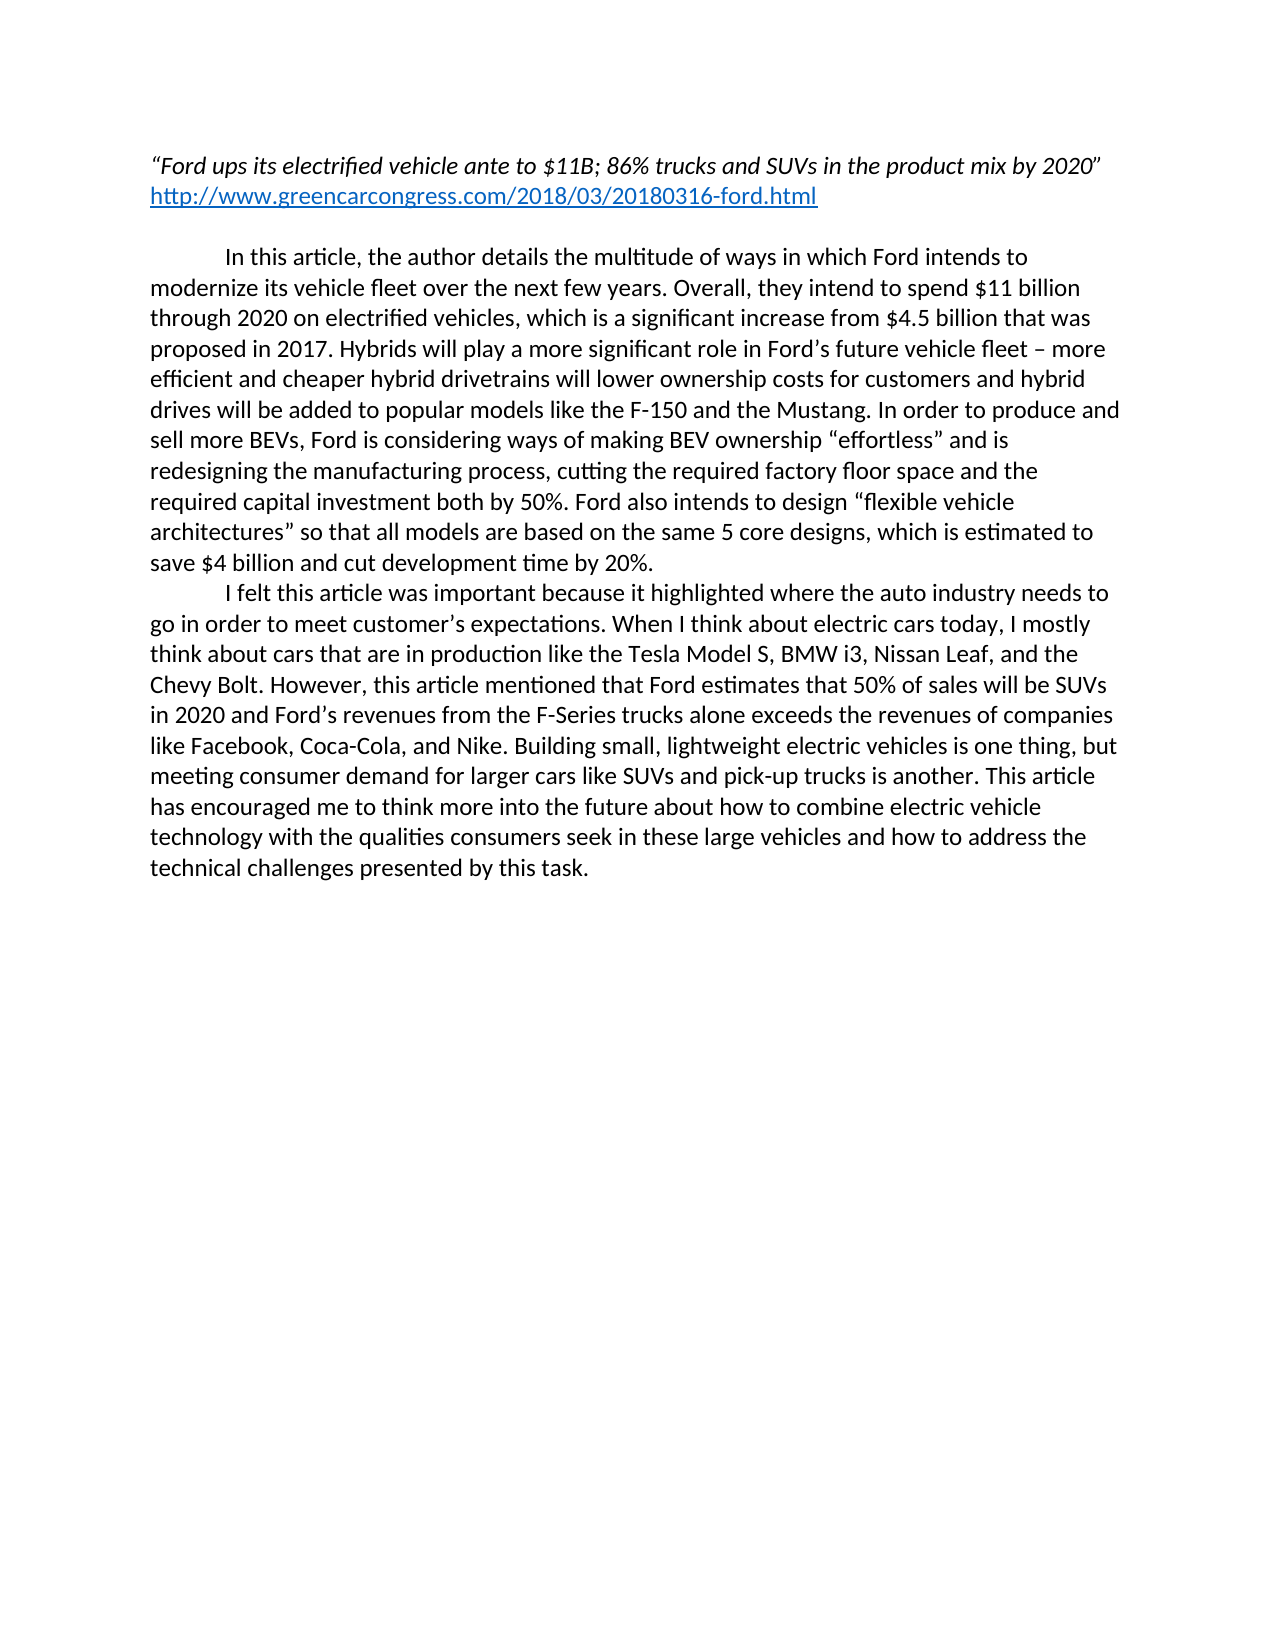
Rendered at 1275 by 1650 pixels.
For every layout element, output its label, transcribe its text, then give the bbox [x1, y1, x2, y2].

text I felt this article was important because it highlighted where the auto industry needs to go in order to meet customer’s expectations. When I think about electric cars today, I mostly think about cars that are in production like the Tesla Model S, BMW i3, Nissan Leaf, and the Chevy Bolt. However, this article mentioned that Ford estimates that 50% of sales will be SUVs in 2020 and Ford’s revenues from the F-Series trucks alone exceeds the revenues of companies like Facebook, Coca-Cola, and Nike. Building small, lightweight electric vehicles is one thing, but meeting consumer demand for larger cars like SUVs and pick-up trucks is another. This article has encouraged me to think more into the future about how to combine electric vehicle technology with the qualities consumers seek in these large vehicles and how to address the technical challenges presented by this task. [150, 577, 1125, 882]
text In this article, the author details the multitude of ways in which Ford intends to modernize its vehicle fleet over the next few years. Overall, they intend to spend $11 billion through 2020 on electrified vehicles, which is a significant increase from $4.5 billion that was proposed in 2017. Hybrids will play a more significant role in Ford’s future vehicle fleet – more efficient and cheaper hybrid drivetrains will lower ownership costs for customers and hybrid drives will be added to popular models like the F-150 and the Mustang. In order to produce and sell more BEVs, Ford is considering ways of making BEV ownership “effortless” and is redesigning the manufacturing process, cutting the required factory floor space and the required capital investment both by 50%. Ford also intends to design “flexible vehicle architectures” so that all models are based on the same 5 core designs, which is estimated to save $4 billion and cut development time by 20%. [150, 242, 1125, 577]
text http://www.greencarcongress.com/2018/03/20180316-ford.html [150, 181, 1125, 211]
text “Ford ups its electrified vehicle ante to $11B; 86% trucks and SUVs in the product mix by 2020” [150, 150, 1125, 181]
